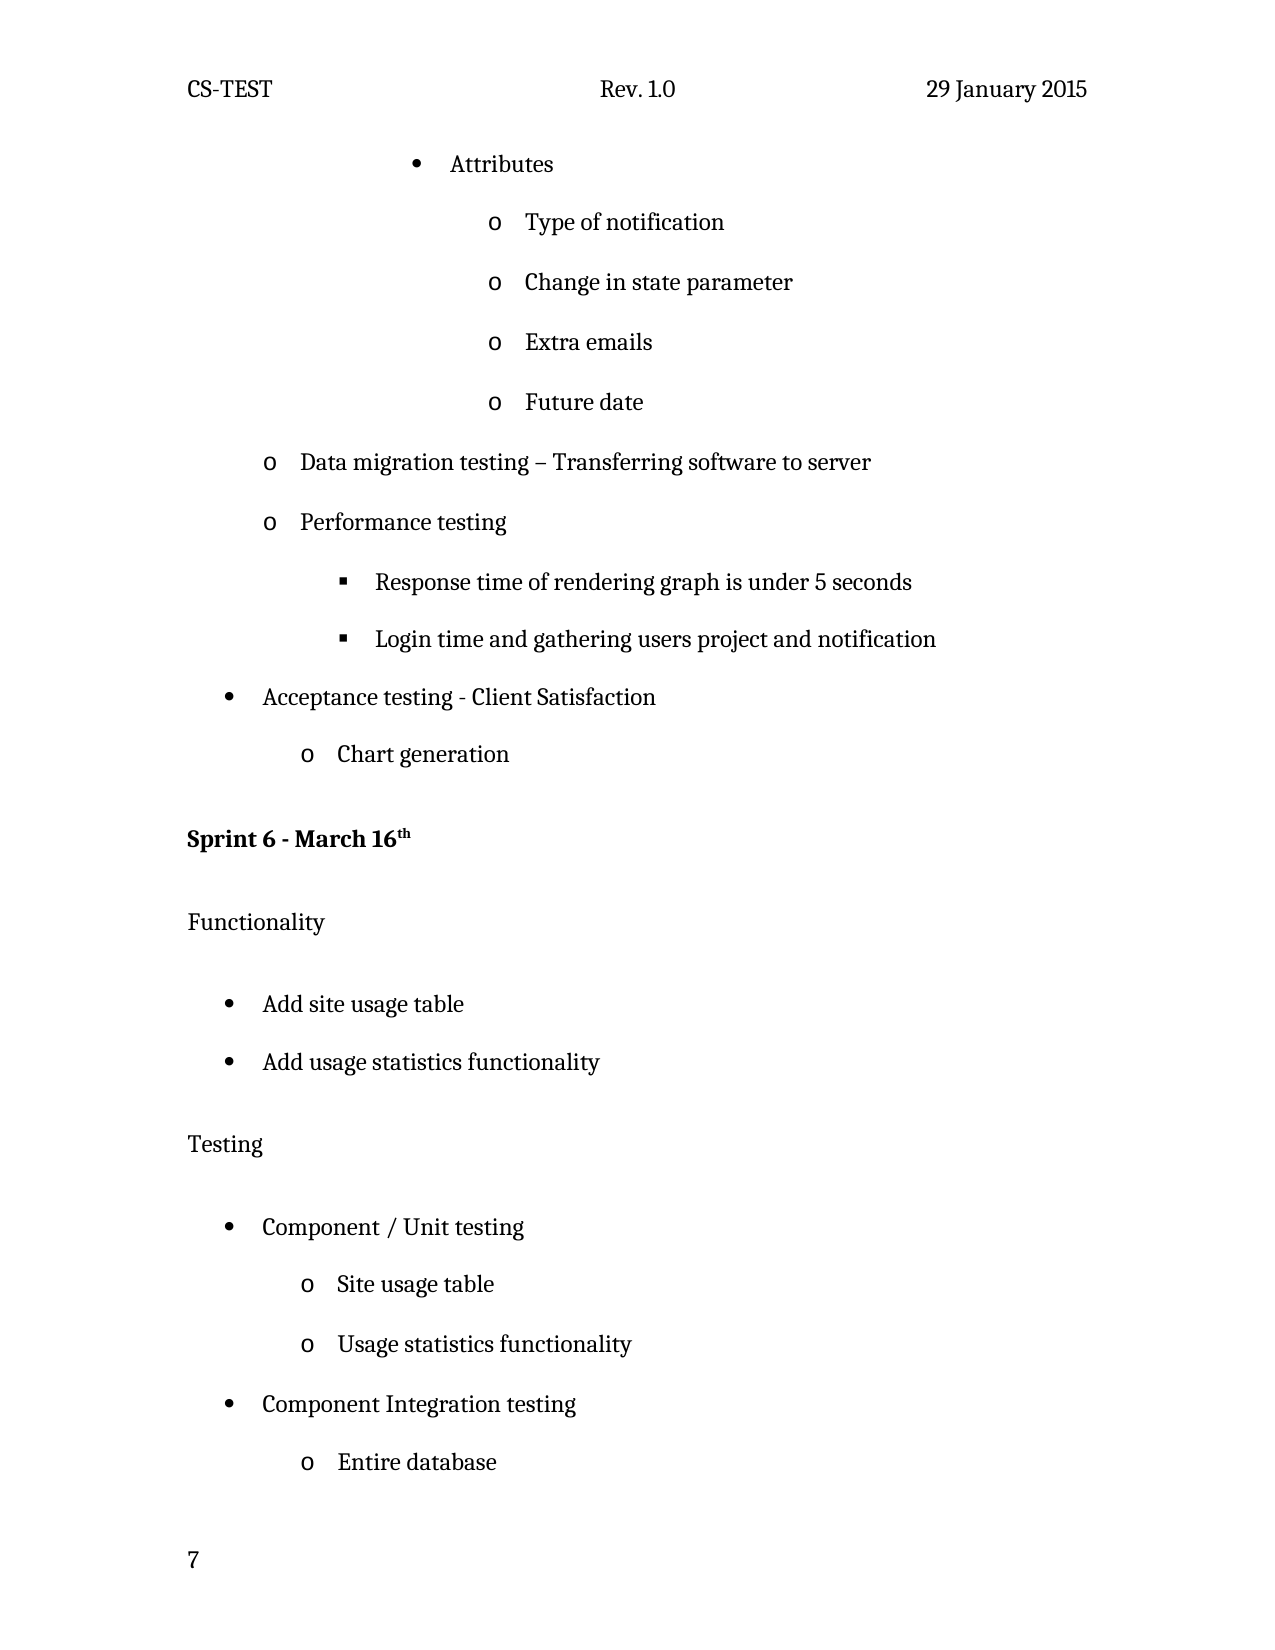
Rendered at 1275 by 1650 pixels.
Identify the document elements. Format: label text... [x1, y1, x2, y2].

list Site usage table [300, 1270, 1087, 1300]
list Chart generation [300, 740, 1087, 770]
list Performance testing [262, 507, 1087, 537]
list Response time of rendering graph is under 5 seconds [337, 567, 1087, 596]
list Attributes [412, 150, 1087, 179]
list Component / Unit testing [225, 1212, 1087, 1241]
list Usage statistics functionality [300, 1330, 1087, 1360]
text Testing [187, 1130, 1087, 1159]
text Sprint 6 - March 16th [187, 825, 1087, 854]
list Login time and gathering users project and notification [337, 625, 1087, 654]
list Add site usage table [225, 990, 1087, 1019]
list Entire database [300, 1447, 1087, 1477]
list Type of notification [487, 207, 1087, 237]
text Functionality [187, 907, 1087, 936]
list Data migration testing – Transferring software to server [262, 447, 1087, 477]
list Acceptance testing - Client Satisfaction [225, 682, 1087, 711]
list Component Integration testing [225, 1390, 1087, 1419]
list Extra emails [487, 327, 1087, 357]
list Change in state parameter [487, 267, 1087, 297]
list Add usage statistics functionality [225, 1047, 1087, 1076]
list Future date [487, 387, 1087, 417]
